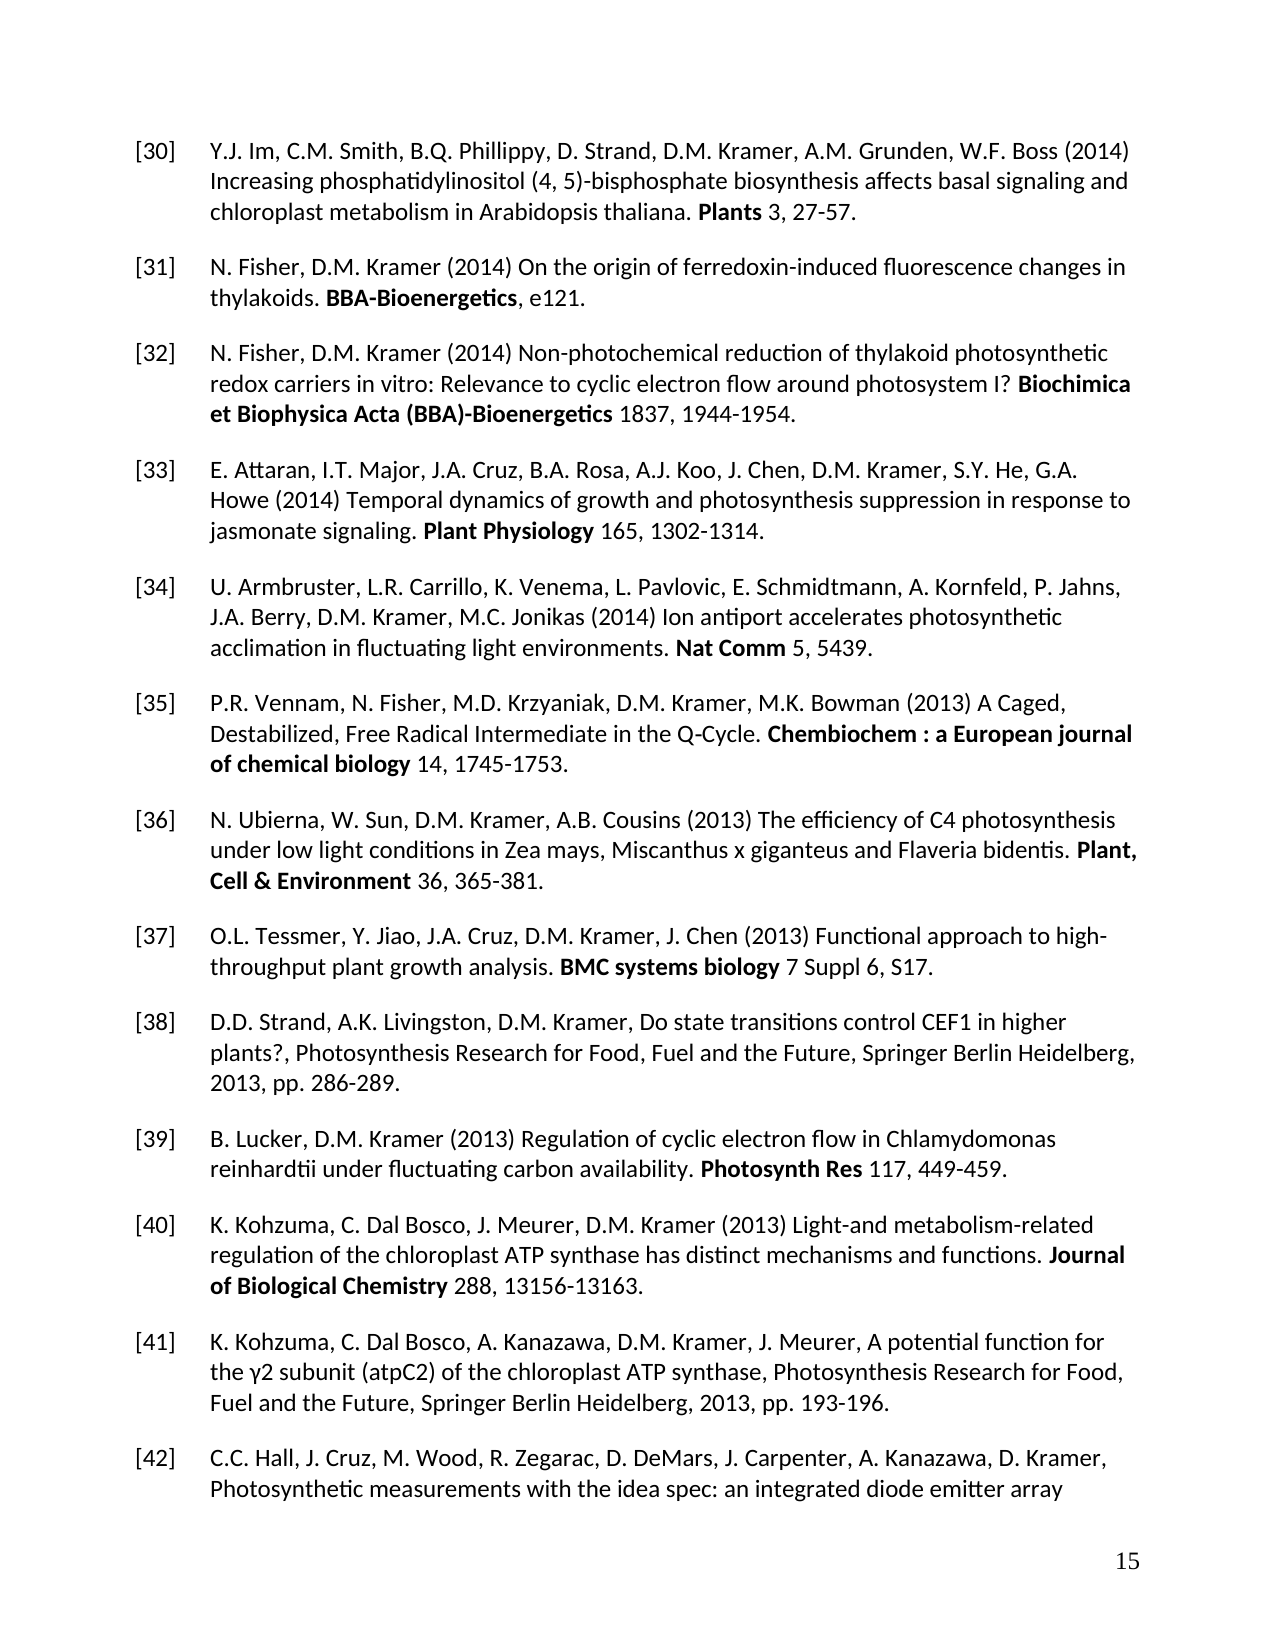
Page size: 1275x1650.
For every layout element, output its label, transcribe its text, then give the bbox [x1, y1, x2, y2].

text [39] B. Lucker, D.M. Kramer (2013) Regulation of cyclic electron flow in Chlamydomonas reinhardtii under fluctuating carbon availability. Photosynth Res 117, 449-459. [135, 1123, 1140, 1184]
text [35] P.R. Vennam, N. Fisher, M.D. Krzyaniak, D.M. Kramer, M.K. Bowman (2013) A Caged, Destabilized, Free Radical Intermediate in the Q‐Cycle. Chembiochem : a European journal of chemical biology 14, 1745-1753. [135, 687, 1140, 779]
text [135, 1442, 1140, 1503]
text [38] D.D. Strand, A.K. Livingston, D.M. Kramer, Do state transitions control CEF1 in higher plants?, Photosynthesis Research for Food, Fuel and the Future, Springer Berlin Heidelberg, 2013, pp. 286-289. [135, 1006, 1140, 1098]
text [32] N. Fisher, D.M. Kramer (2014) Non-photochemical reduction of thylakoid photosynthetic redox carriers in vitro: Relevance to cyclic electron flow around photosystem I? Biochimica et Biophysica Acta (BBA)-Bioenergetics 1837, 1944-1954. [135, 338, 1140, 429]
text [34] U. Armbruster, L.R. Carrillo, K. Venema, L. Pavlovic, E. Schmidtmann, A. Kornfeld, P. Jahns, J.A. Berry, D.M. Kramer, M.C. Jonikas (2014) Ion antiport accelerates photosynthetic acclimation in fluctuating light environments. Nat Comm 5, 5439. [135, 571, 1140, 662]
text [33] E. Attaran, I.T. Major, J.A. Cruz, B.A. Rosa, A.J. Koo, J. Chen, D.M. Kramer, S.Y. He, G.A. Howe (2014) Temporal dynamics of growth and photosynthesis suppression in response to jasmonate signaling. Plant Physiology 165, 1302-1314. [135, 454, 1140, 546]
text [31] N. Fisher, D.M. Kramer (2014) On the origin of ferredoxin-induced fluorescence changes in thylakoids. BBA-Bioenergetics, e121. [135, 252, 1140, 313]
text [41] K. Kohzuma, C. Dal Bosco, A. Kanazawa, D.M. Kramer, J. Meurer, A potential function for the γ2 subunit (atpC2) of the chloroplast ATP synthase, Photosynthesis Research for Food, Fuel and the Future, Springer Berlin Heidelberg, 2013, pp. 193-196. [135, 1326, 1140, 1417]
text [36] N. Ubierna, W. Sun, D.M. Kramer, A.B. Cousins (2013) The efficiency of C4 photosynthesis under low light conditions in Zea mays, Miscanthus x giganteus and Flaveria bidentis. Plant, Cell & Environment 36, 365-381. [135, 804, 1140, 895]
text [40] K. Kohzuma, C. Dal Bosco, J. Meurer, D.M. Kramer (2013) Light-and metabolism-related regulation of the chloroplast ATP synthase has distinct mechanisms and functions. Journal of Biological Chemistry 288, 13156-13163. [135, 1209, 1140, 1301]
text [37] O.L. Tessmer, Y. Jiao, J.A. Cruz, D.M. Kramer, J. Chen (2013) Functional approach to high-throughput plant growth analysis. BMC systems biology 7 Suppl 6, S17. [135, 920, 1140, 981]
text [30] Y.J. Im, C.M. Smith, B.Q. Phillippy, D. Strand, D.M. Kramer, A.M. Grunden, W.F. Boss (2014) Increasing phosphatidylinositol (4, 5)-bisphosphate biosynthesis affects basal signaling and chloroplast metabolism in Arabidopsis thaliana. Plants 3, 27-57. [135, 135, 1140, 227]
